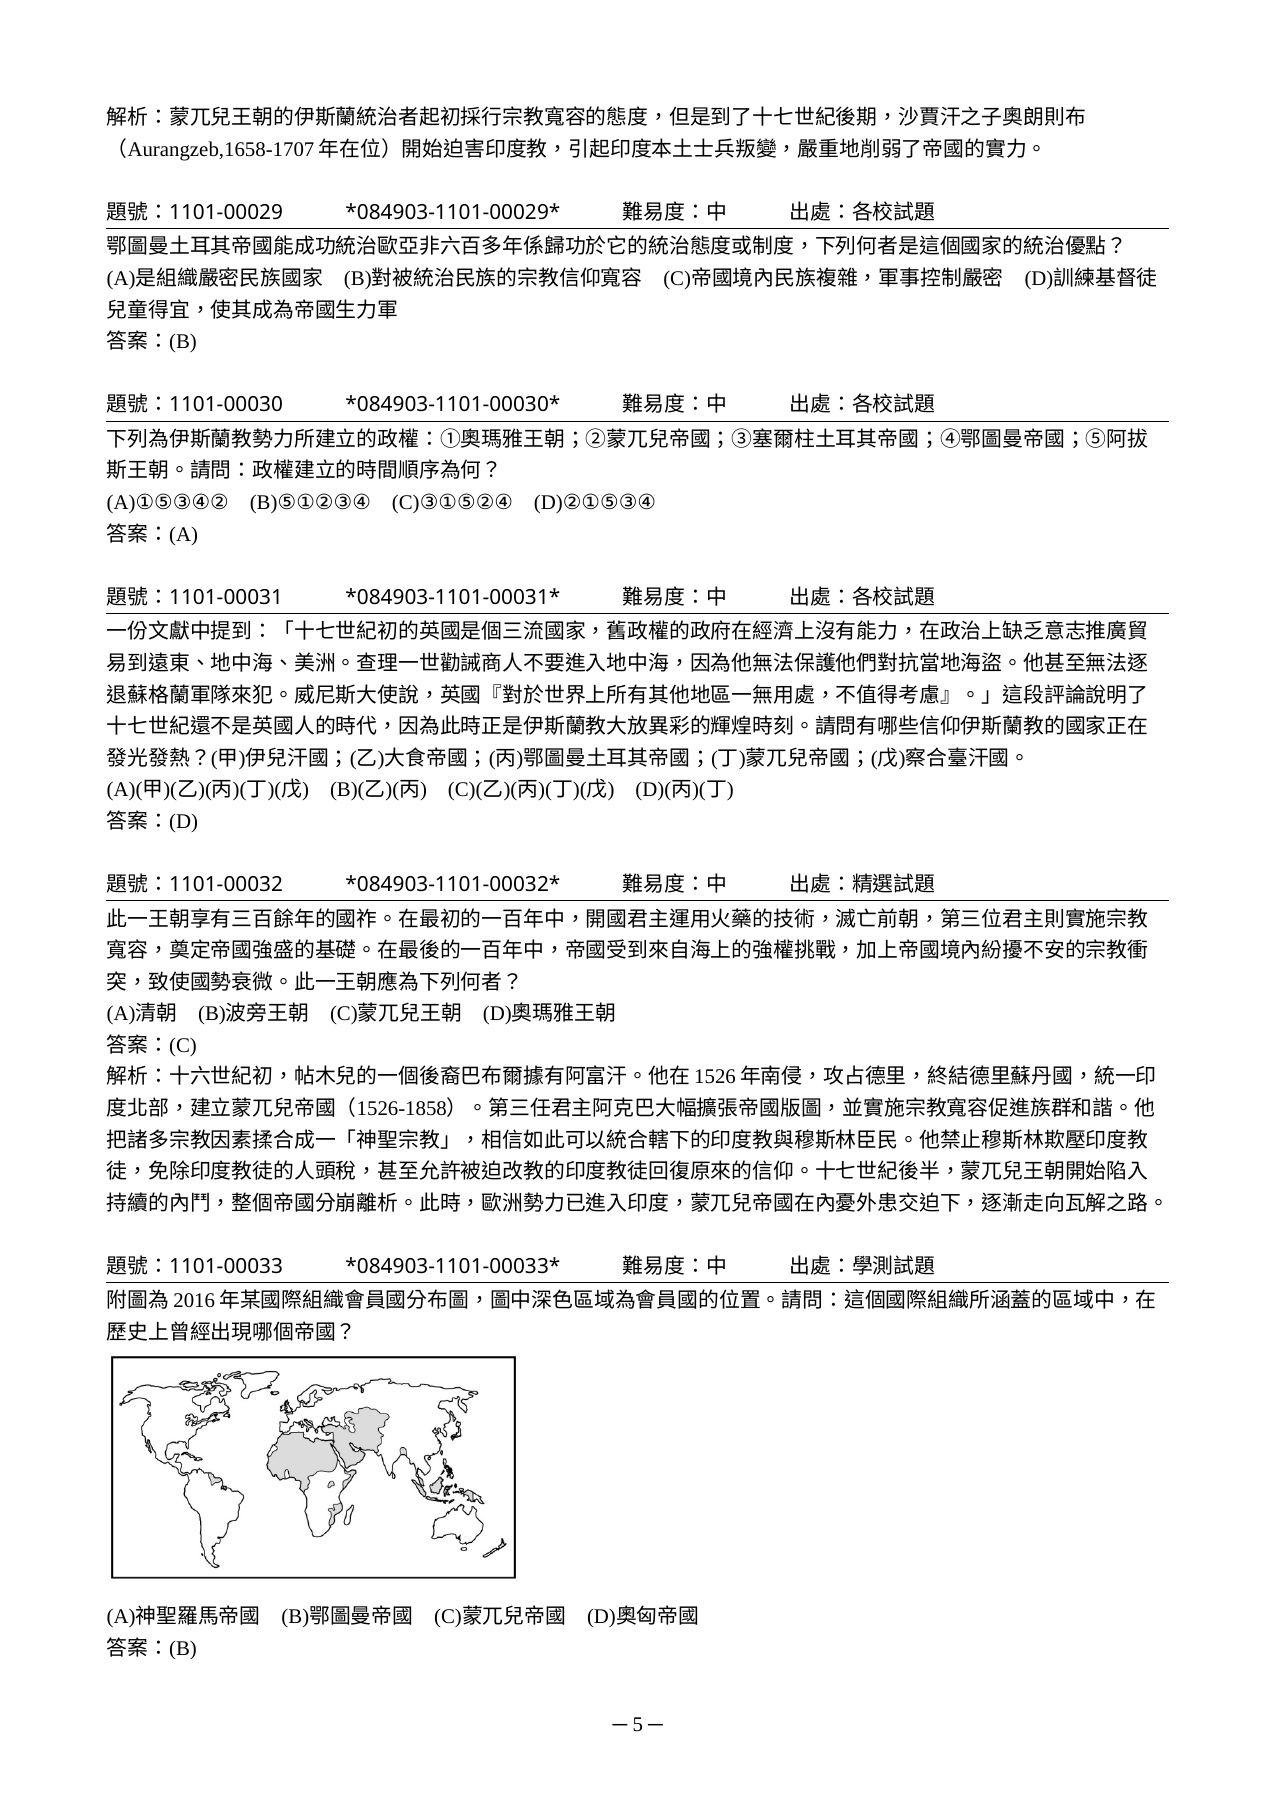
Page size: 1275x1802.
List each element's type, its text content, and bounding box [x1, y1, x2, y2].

text 題號：1101-00032 *084903-1101-00032* 難易度：中 出處：精選試題 [106, 867, 1169, 900]
text 此一王朝享有三百餘年的國祚。在最初的一百年中，開國君主運用火藥的技術，滅亡前朝，第三位君主則實施宗教寬容，奠定帝國強盛的基礎。在最後的一百年中，帝國受到來自海上的強權挑戰，加上帝國境內紛擾不安的宗教衝突，致使國勢衰微。此一王朝應為下列何者？ (A)清朝 (B)波旁王朝 (C)蒙兀兒王朝 (D)奧瑪雅王朝 [106, 901, 1169, 1027]
text 解析：蒙兀兒王朝的伊斯蘭統治者起初採行宗教寬容的態度，但是到了十七世紀後期，沙賈汗之子奧朗則布（Aurangzeb,1658-1707年在位）開始迫害印度教，引起印度本土士兵叛變，嚴重地削弱了帝國的實力。 [106, 100, 1169, 163]
text 題號：1101-00033 *084903-1101-00033* 難易度：中 出處：學測試題 [106, 1248, 1169, 1282]
text 答案：(B) [106, 324, 1169, 355]
text 答案：(B) [106, 1630, 1169, 1662]
text 題號：1101-00030 *084903-1101-00030* 難易度：中 出處：各校試題 [106, 387, 1169, 421]
text 鄂圖曼土耳其帝國能成功統治歐亞非六百多年係歸功於它的統治態度或制度，下列何者是這個國家的統治優點？ (A)是組織嚴密民族國家 (B)對被統治民族的宗教信仰寬容 (C)帝國境內民族複雜，軍事控制嚴密 (D)訓練基督徒兒童得宜，使其成為帝國生力軍 [106, 229, 1169, 324]
text 答案：(A) [106, 516, 1169, 548]
text 解析：十六世紀初，帖木兒的一個後裔巴布爾據有阿富汗。他在1526年南侵，攻占德里，終結德里蘇丹國，統一印度北部，建立蒙兀兒帝國（1526-1858）。第三任君主阿克巴大幅擴張帝國版圖，並實施宗教寬容促進族群和諧。他把諸多宗教因素揉合成一「神聖宗教」，相信如此可以統合轄下的印度教與穆斯林臣民。他禁止穆斯林欺壓印度教徒，免除印度教徒的人頭稅，甚至允許被迫改教的印度教徒回復原來的信仰。十七世紀後半，蒙兀兒王朝開始陷入持續的內鬥，整個帝國分崩離析。此時，歐洲勢力已進入印度，蒙兀兒帝國在內憂外患交迫下，逐漸走向瓦解之路。 [106, 1059, 1169, 1217]
text 題號：1101-00031 *084903-1101-00031* 難易度：中 出處：各校試題 [106, 579, 1169, 613]
picture [106, 1346, 521, 1586]
text 答案：(C) [106, 1027, 1169, 1059]
text 答案：(D) [106, 803, 1169, 835]
text 下列為伊斯蘭教勢力所建立的政權：①奧瑪雅王朝；②蒙兀兒帝國；③塞爾柱土耳其帝國；④鄂圖曼帝國；⑤阿拔斯王朝。請問：政權建立的時間順序為何？ (A)①⑤③④② (B)⑤①②③④ (C)③①⑤②④ (D)②①⑤③④ [106, 422, 1169, 516]
text 一份文獻中提到：「十七世紀初的英國是個三流國家，舊政權的政府在經濟上沒有能力，在政治上缺乏意志推廣貿易到遠東、地中海、美洲。查理一世勸誡商人不要進入地中海，因為他無法保護他們對抗當地海盜。他甚至無法逐退蘇格蘭軍隊來犯。威尼斯大使說，英國『對於世界上所有其他地區一無用處，不值得考慮』。」這段評論說明了十七世紀還不是英國人的時代，因為此時正是伊斯蘭教大放異彩的輝煌時刻。請問有哪些信仰伊斯蘭教的國家正在發光發熱？(甲)伊兒汗國；(乙)大食帝國；(丙)鄂圖曼土耳其帝國；(丁)蒙兀兒帝國；(戊)察合臺汗國。 (A)(甲)(乙)(丙)(丁)(戊) (B)(乙)(丙) (C)(乙)(丙)(丁)(戊) (D)(丙)(丁) [106, 614, 1169, 803]
text 題號：1101-00029 *084903-1101-00029* 難易度：中 出處：各校試題 [106, 194, 1169, 228]
